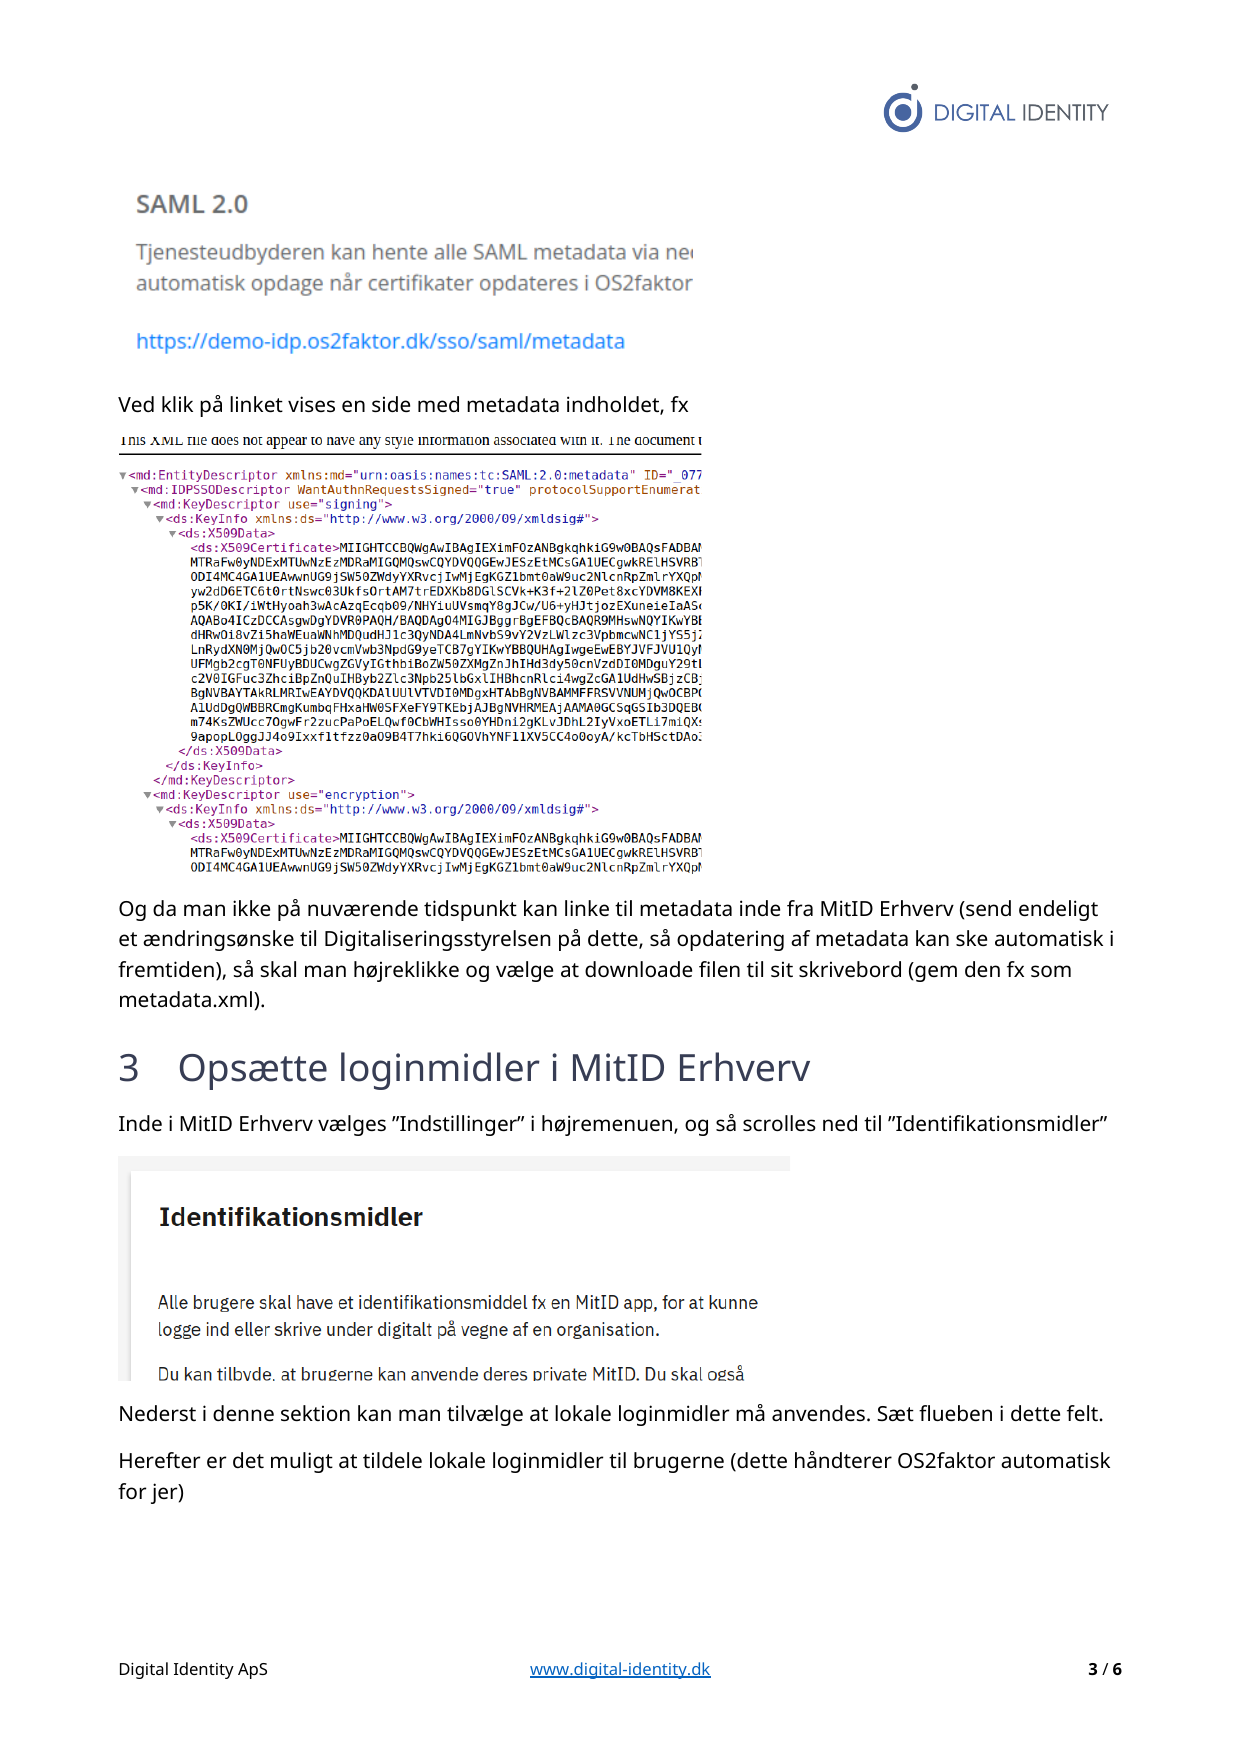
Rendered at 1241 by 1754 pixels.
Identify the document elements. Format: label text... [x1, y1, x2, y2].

text Nederst i denne sektion kan man tilvælge at lokale loginmidler må anvendes. Sæt flueben i dette felt. [118, 1399, 1122, 1428]
text Ved klik på linket vises en side med metadata indholdet, fx [118, 391, 1122, 419]
text Og da man ikke på nuværende tidspunkt kan linke til metadata inde fra MitID Erhverv (send endeligt et ændringsønske til Digitaliseringsstyrelsen på dette, så opdatering af metadata kan ske automatisk i fremtiden), så skal man højreklikke og vælge at downloade filen til sit skrivebord (gem den fx som metadata.xml). [118, 894, 1122, 1014]
text Herefter er det muligt at tildele lokale loginmidler til brugerne (dette håndterer OS2faktor automatisk for jer) [118, 1446, 1122, 1506]
picture [118, 177, 693, 372]
picture [118, 437, 702, 875]
picture [864, 73, 1123, 145]
subtitle Opsætte loginmidler i MitID Erhverv [118, 1041, 1122, 1092]
text Inde i MitID Erhverv vælges ”Indstillinger” i højremenuen, og så scrolles ned til ”Identifikationsmidler” [118, 1109, 1122, 1137]
picture [118, 1156, 790, 1381]
